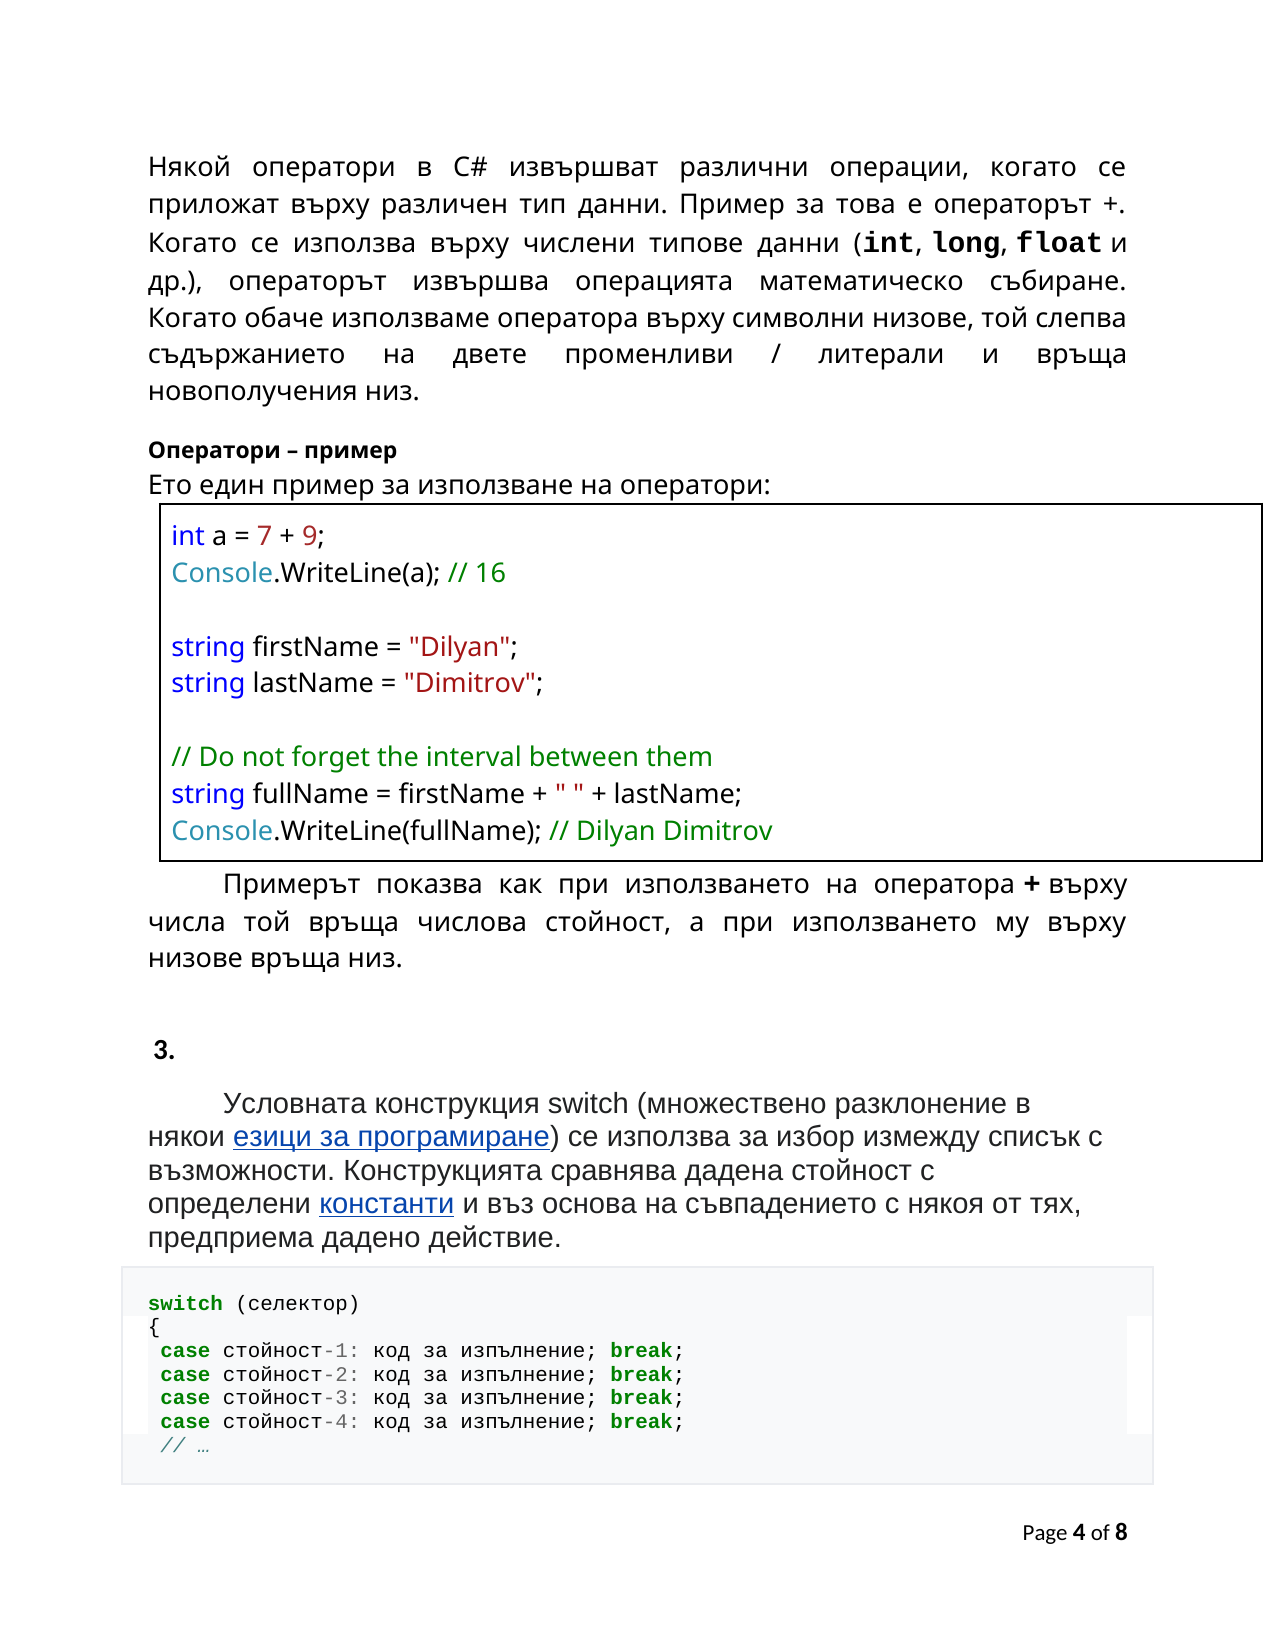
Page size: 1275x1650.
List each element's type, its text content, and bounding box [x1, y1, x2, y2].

text Оператори – пример [148, 409, 1127, 466]
text case стойност-2: код за изпълнение; break; [148, 1364, 1127, 1387]
text // … [123, 1408, 1152, 1483]
text switch (селектор) [123, 1268, 1152, 1316]
table_header int a = 7 + 9; Console.WriteLine(a); // 16 string firstName = "Dilyan"; string lastName = "Dimitrov"; // Do not forget the interval between them string fullName = firstName + " " + lastName; Console.WriteLine(fullName); // Dilyan Dimitrov [161, 505, 1261, 860]
text Примерът показва как при използването на оператора + върху числа той връща числова стойност, а при използването му върху низове връща низ. [148, 862, 1127, 976]
text 3. [148, 1031, 1127, 1066]
text { [148, 1316, 1127, 1340]
text Някой оператори в C# извършват различни операции, когато се приложат върху различен тип данни. Пример за това е операторът +. Когато се използва върху числени типове данни (int, long, float и др.), операторът извършва операцията математическо събиране. Когато обаче използваме оператора върху символни низове, той слепва съдържанието на двете променливи / литерали и връща новополучения низ. [148, 148, 1127, 409]
text Условната конструкция switch (множествено разклонение в някои езици за програмиране) се използва за избор измежду списък с възможности. Конструкцията сравнява дадена стойност с определени константи и въз основа на съвпадението с някоя от тях, предприема дадено действие. [148, 1086, 1127, 1254]
text Ето един пример за използване на оператори: [148, 466, 1127, 502]
text case стойност-3: код за изпълнение; break; [148, 1387, 1127, 1408]
text case стойност-1: код за изпълнение; break; [148, 1340, 1127, 1364]
